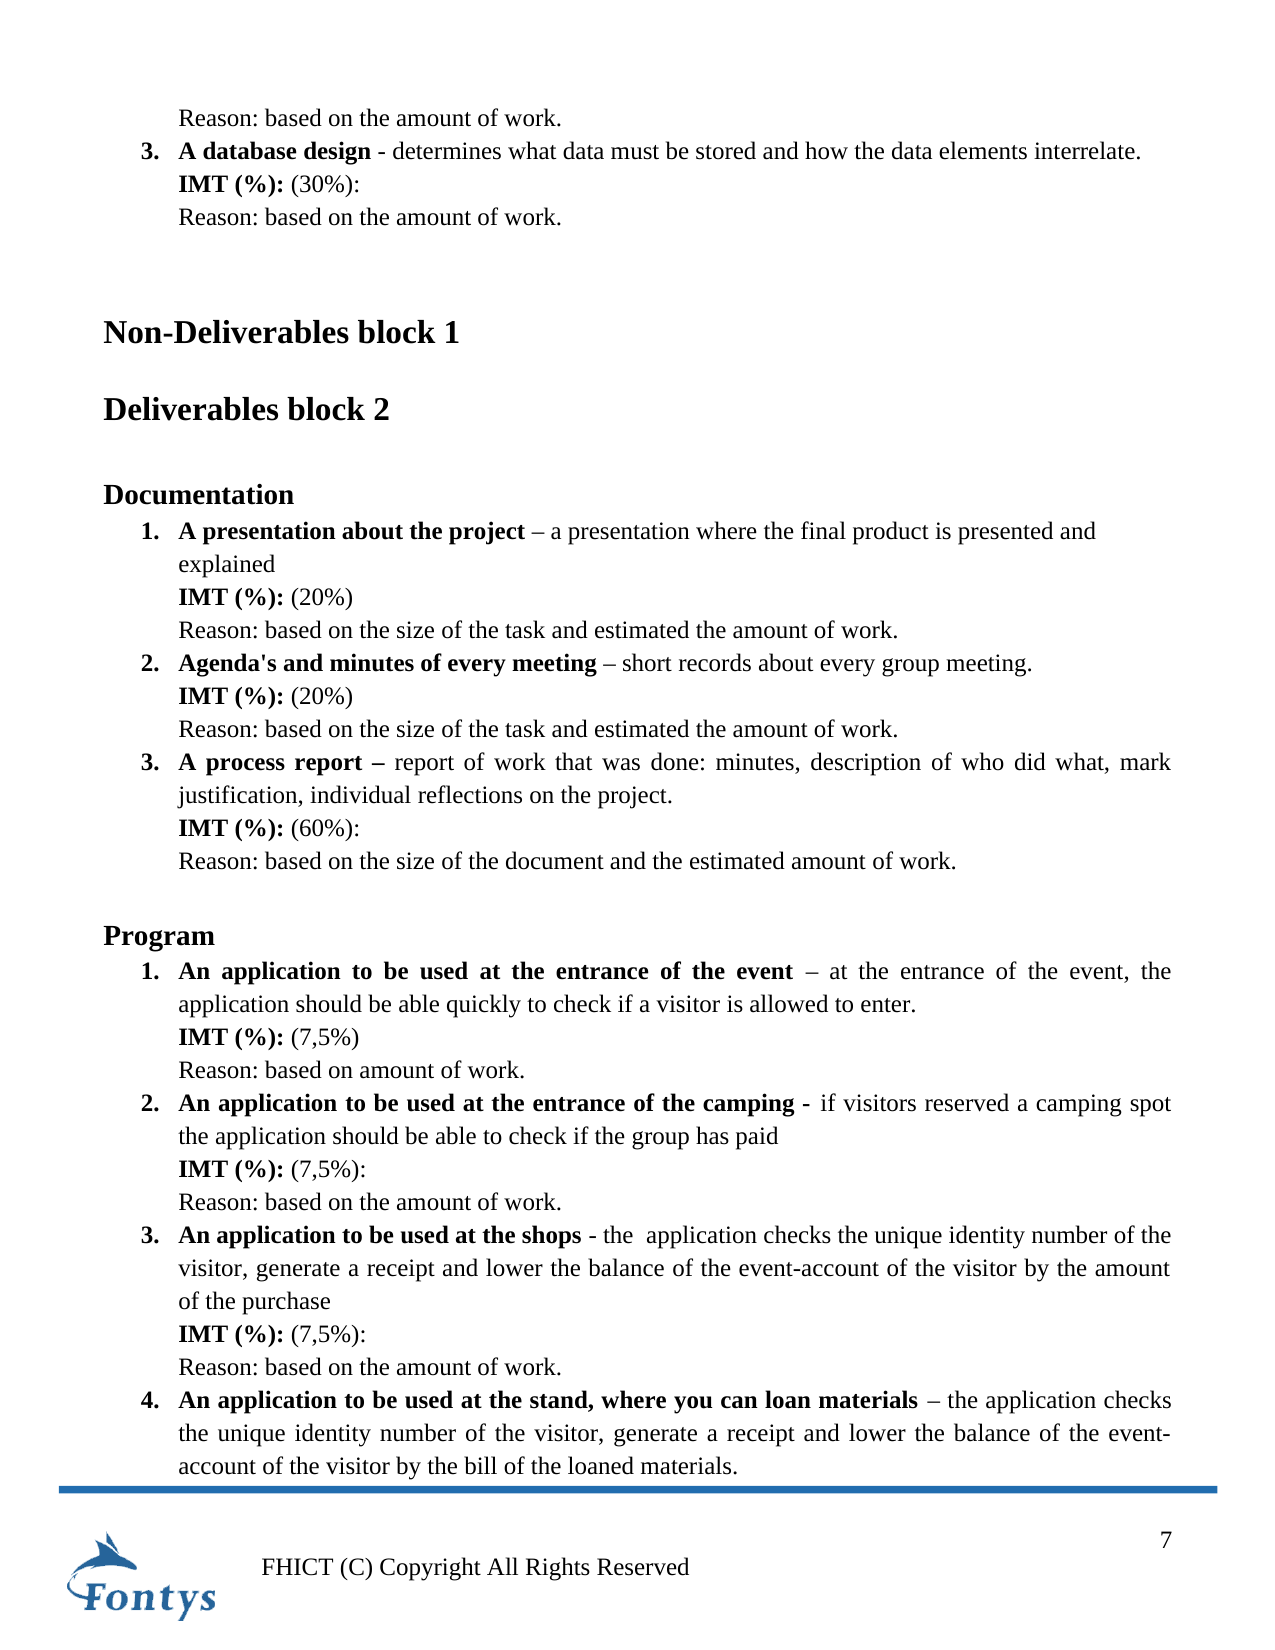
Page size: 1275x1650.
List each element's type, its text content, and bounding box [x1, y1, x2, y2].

text Non-Deliverables block 1 [103, 312, 1172, 351]
list An application to be used at the entrance of the camping - if visitors reserved a camping spot the application should be able to check if the group has paid [141, 1088, 1172, 1150]
list A presentation about the project – a presentation where the final product is presented and explained [141, 516, 1172, 578]
list IMT (%): (30%): [178, 169, 1172, 198]
list Reason: based on the amount of work. [178, 103, 1172, 132]
list IMT (%): (7,5%) [178, 1022, 1172, 1051]
list IMT (%): (7,5%): [178, 1319, 1172, 1348]
text Deliverables block 2 [103, 389, 1172, 427]
list IMT (%): (20%) [178, 681, 1172, 710]
list Reason: based on the amount of work. [178, 1352, 1172, 1381]
list Reason: based on amount of work. [178, 1055, 1172, 1084]
list IMT (%): (20%) [178, 582, 1172, 611]
list A database design - determines what data must be stored and how the data elements interrelate. [141, 136, 1172, 165]
text Documentation [103, 477, 1172, 511]
list Agenda's and minutes of every meeting – short records about every group meeting. [141, 648, 1172, 677]
list Reason: based on the size of the document and the estimated amount of work. [178, 846, 1172, 875]
list IMT (%): (7,5%): [178, 1154, 1172, 1183]
list Reason: based on the amount of work. [178, 202, 1172, 231]
text Program [103, 918, 1172, 951]
list An application to be used at the stand, where you can loan materials – the application checks the unique identity number of the visitor, generate a receipt and lower the balance of the event-account of the visitor by the bill of the loaned materials. [141, 1385, 1172, 1480]
list An application to be used at the shops - the application checks the unique identity number of the visitor, generate a receipt and lower the balance of the event-account of the visitor by the amount of the purchase [141, 1220, 1172, 1315]
list Reason: based on the size of the task and estimated the amount of work. [178, 714, 1172, 743]
list Reason: based on the size of the task and estimated the amount of work. [178, 615, 1172, 644]
list IMT (%): (60%): [178, 813, 1172, 842]
list A process report – report of work that was done: minutes, description of who did what, mark justification, individual reflections on the project. [141, 747, 1172, 809]
list Reason: based on the amount of work. [178, 1187, 1172, 1216]
list An application to be used at the entrance of the event – at the entrance of the event, the application should be able quickly to check if a visitor is allowed to enter. [141, 956, 1172, 1018]
